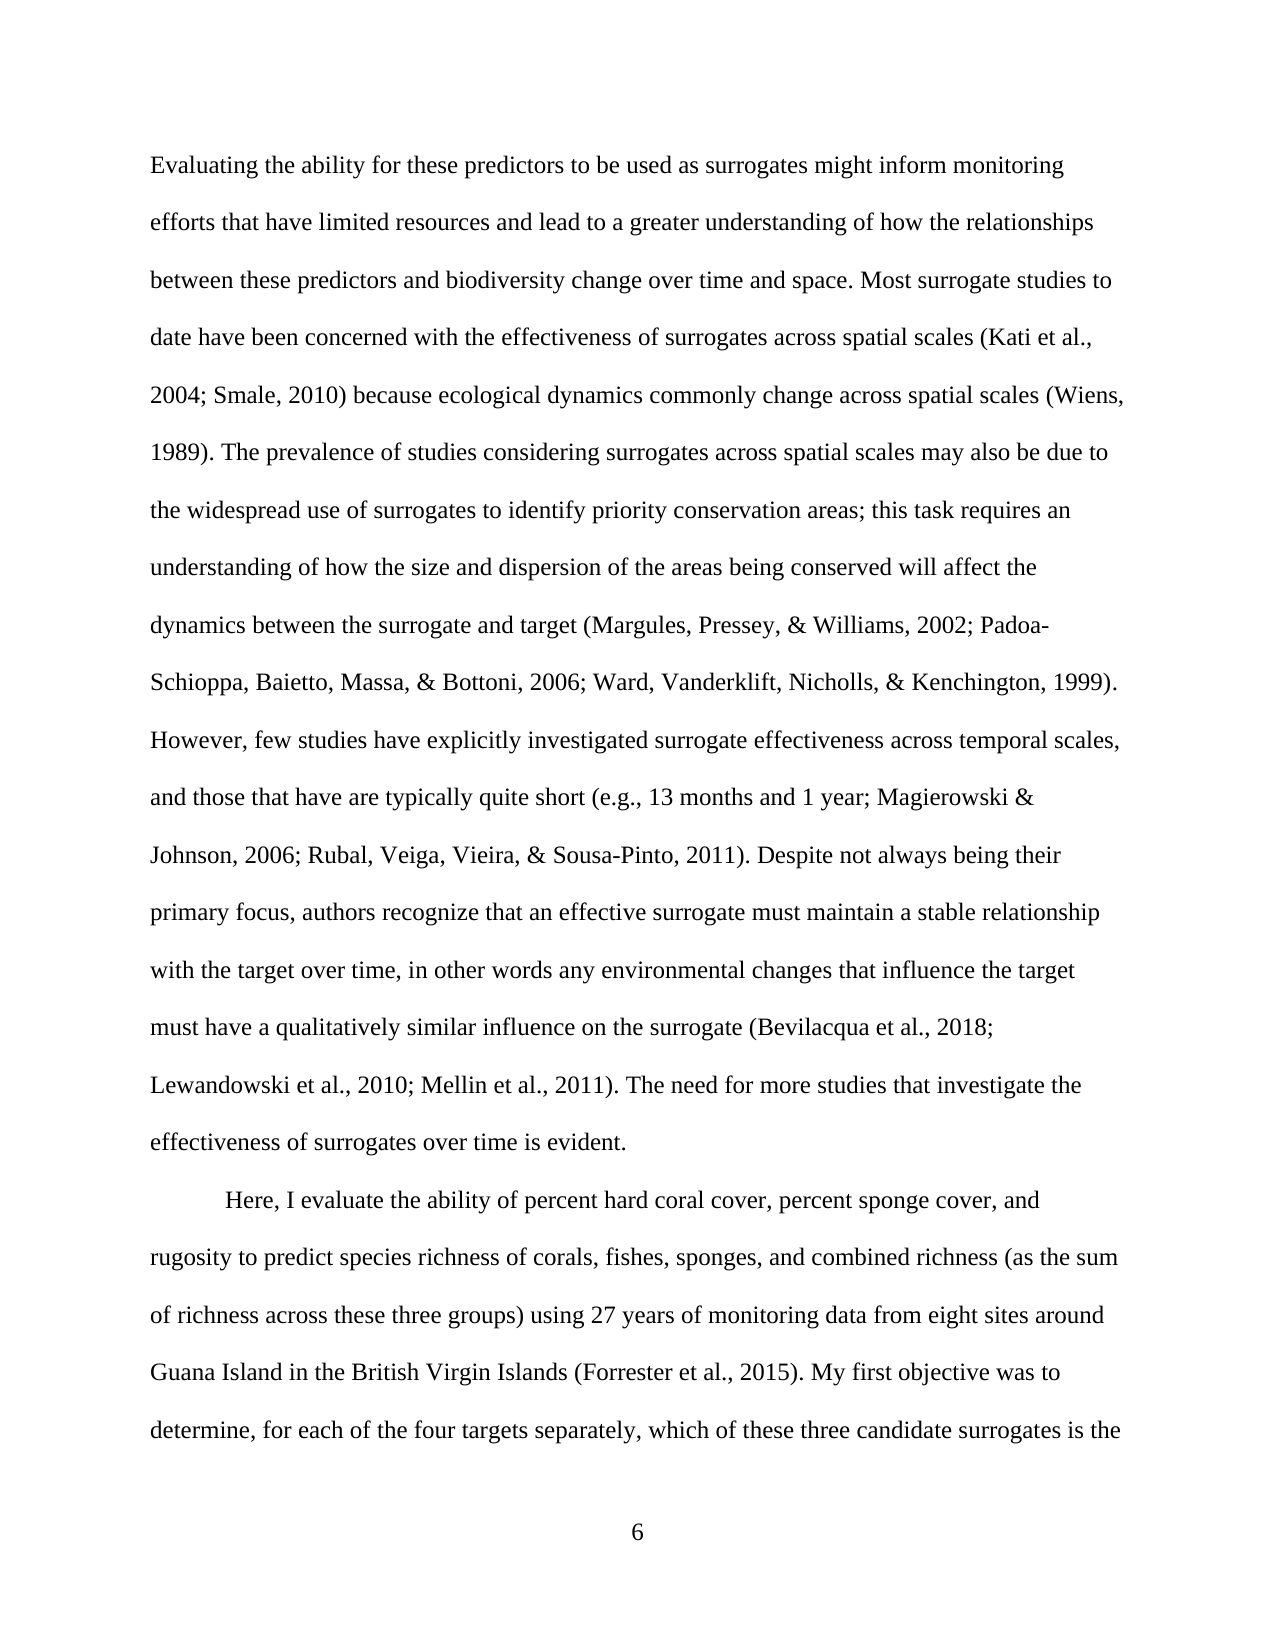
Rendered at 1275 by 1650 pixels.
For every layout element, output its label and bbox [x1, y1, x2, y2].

text [150, 150, 1125, 1156]
text [150, 1185, 1125, 1444]
